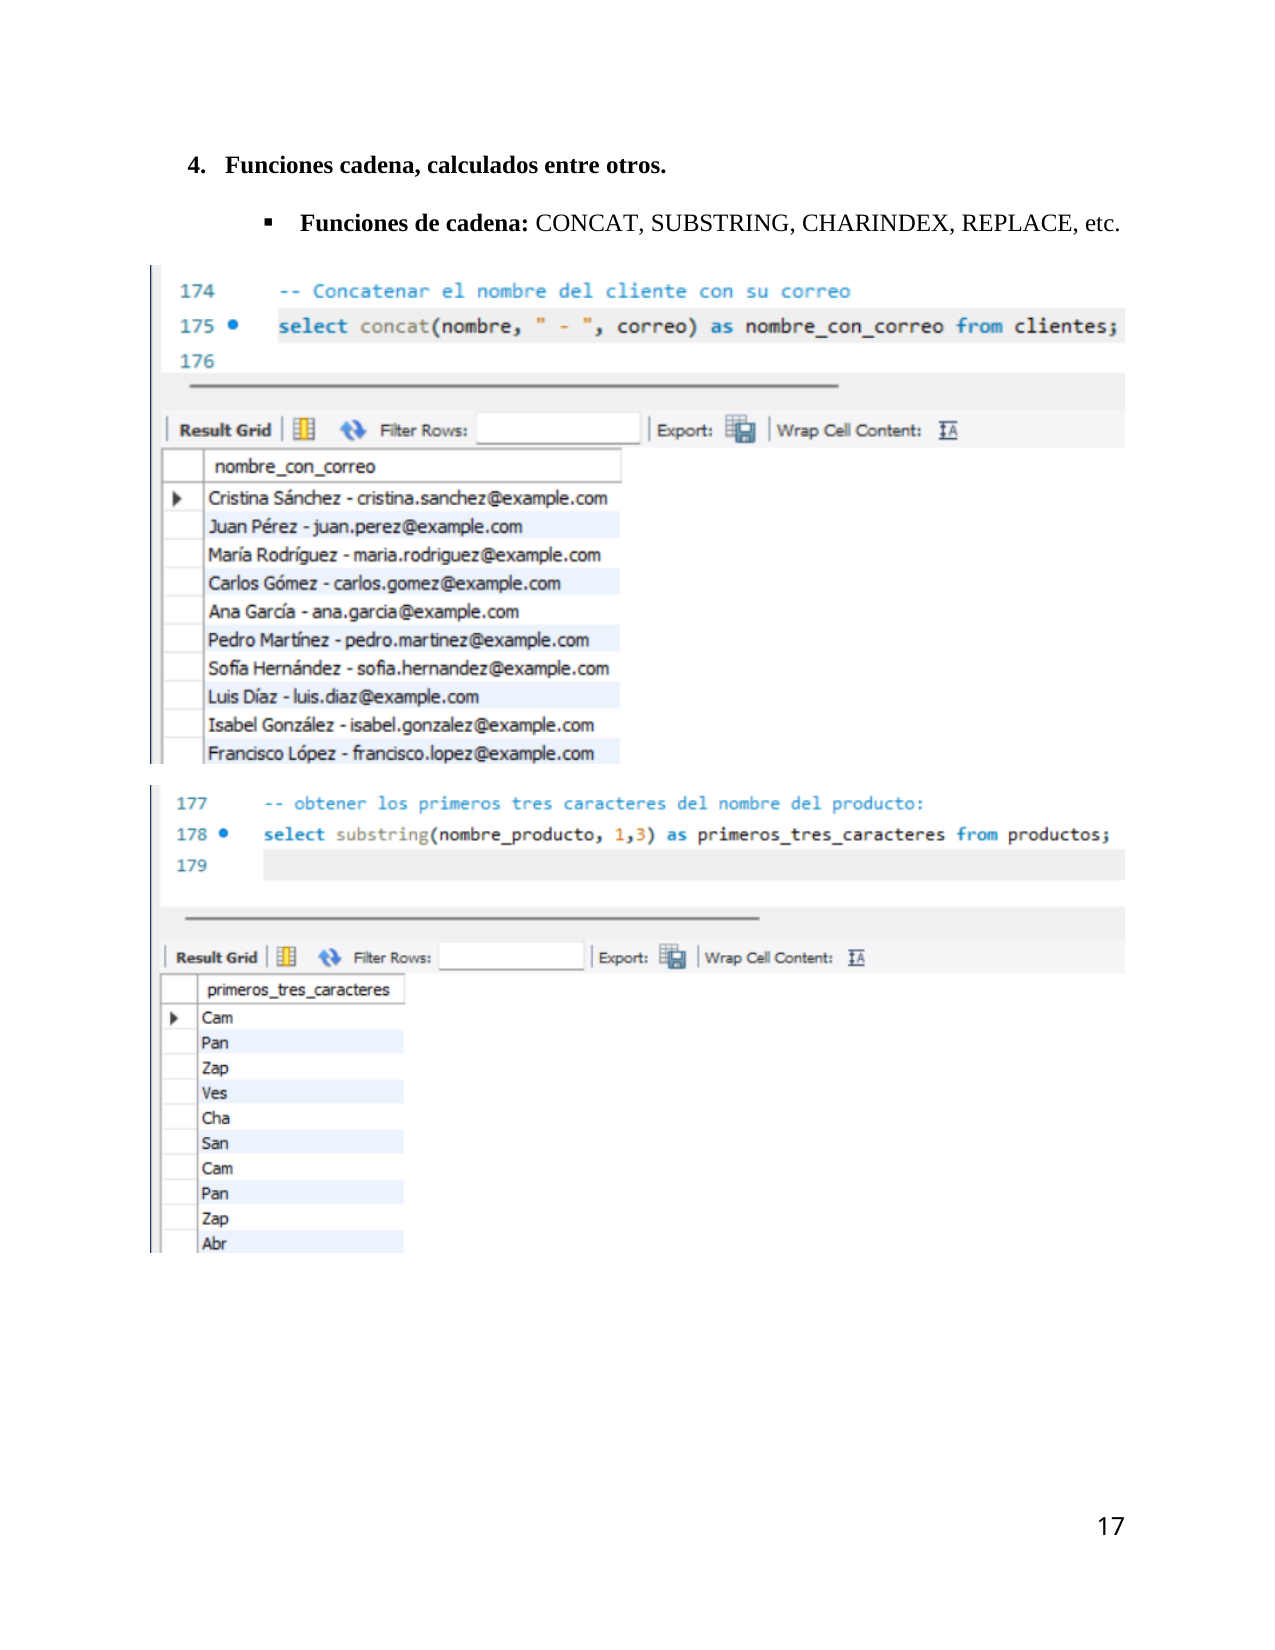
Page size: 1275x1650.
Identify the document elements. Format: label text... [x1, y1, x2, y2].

picture [150, 265, 1125, 764]
picture [150, 785, 1125, 1253]
list Funciones cadena, calculados entre otros. [187, 150, 1125, 179]
list Funciones de cadena: CONCAT, SUBSTRING, CHARINDEX, REPLACE, etc. [262, 208, 1125, 237]
